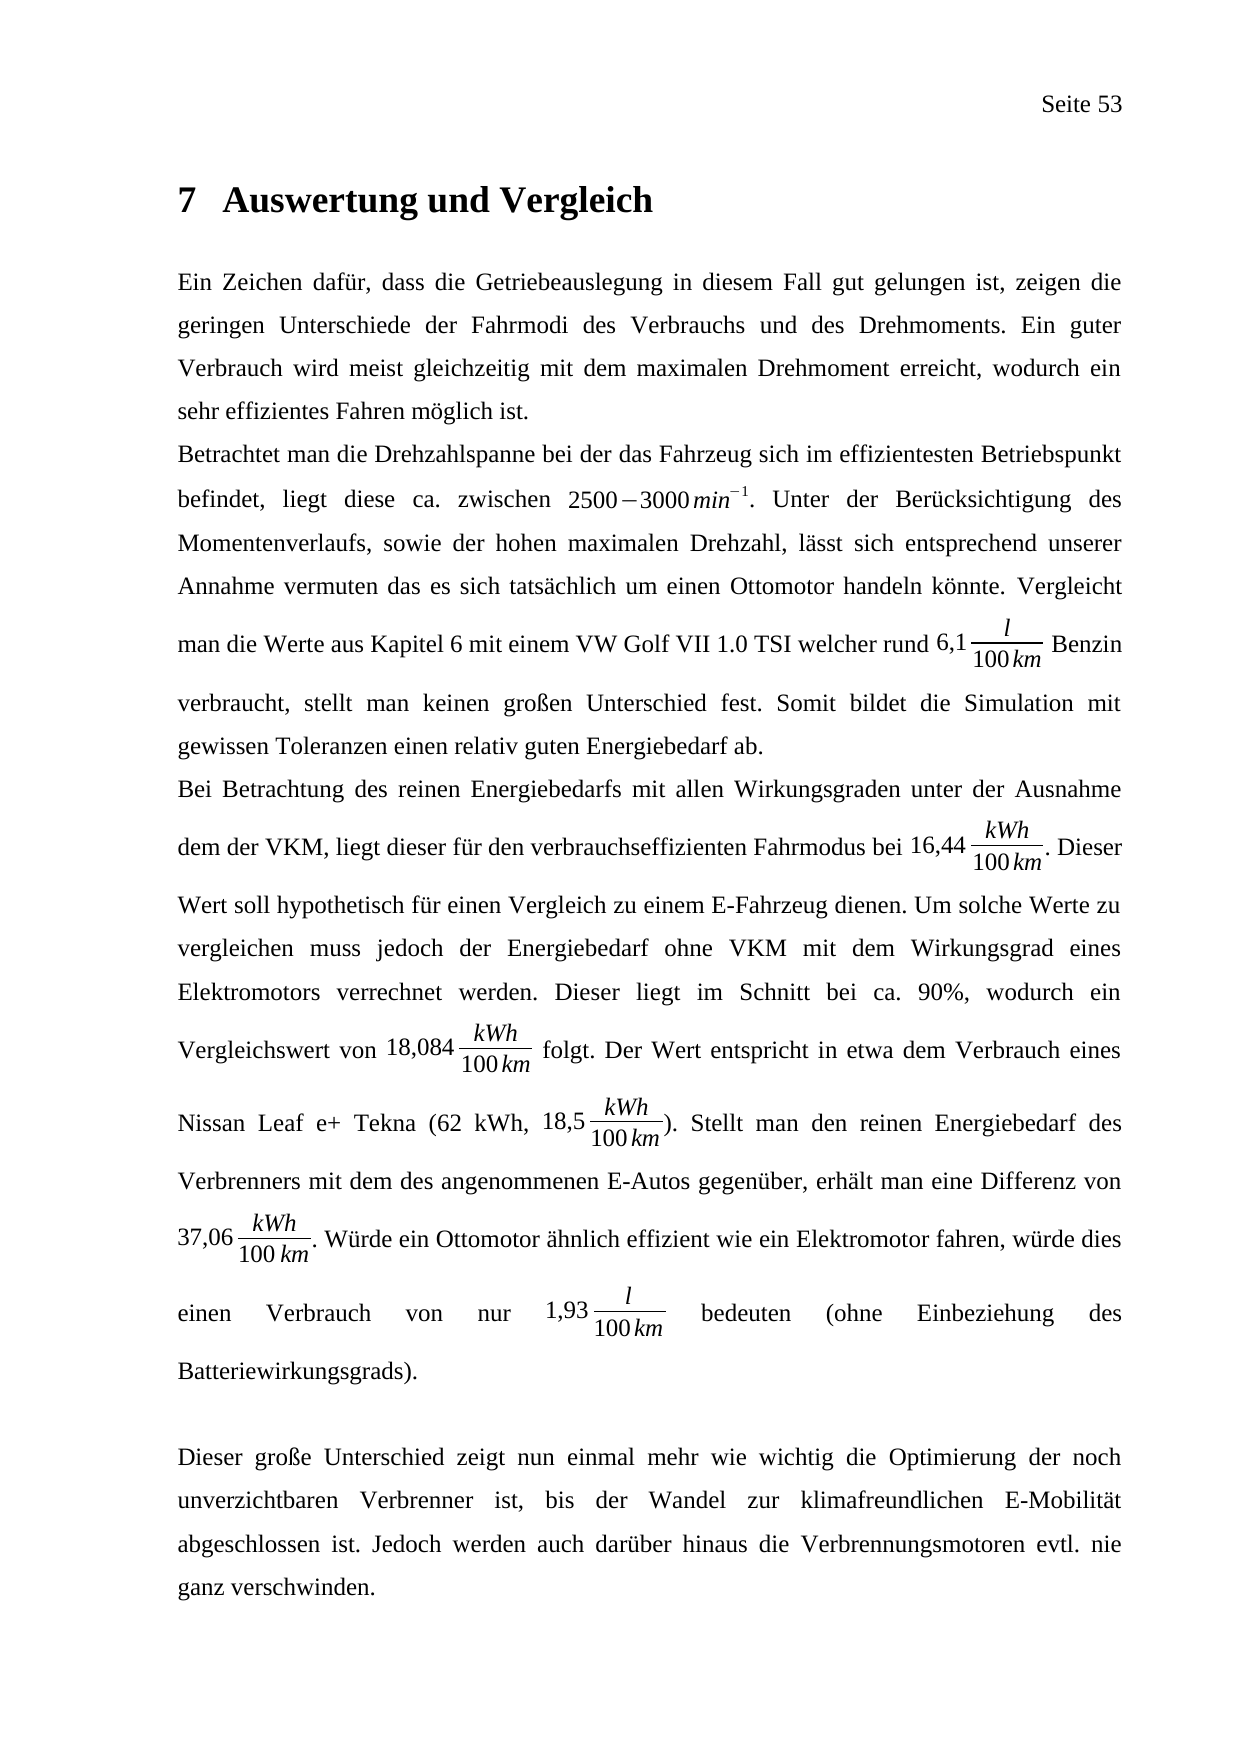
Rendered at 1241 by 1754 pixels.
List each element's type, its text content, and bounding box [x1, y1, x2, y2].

text Betrachtet man die Drehzahlspanne bei der das Fahrzeug sich im effizientesten Betriebspunkt befindet, liegt diese ca. zwischen . Unter der Berücksichtigung des Momentenverlaufs, sowie der hohen maximalen Drehzahl, lässt sich entsprechend unserer Annahme vermuten das es sich tatsächlich um einen Ottomotor handeln könnte. Vergleicht man die Werte aus Kapitel 6 mit einem VW Golf VII 1.0 TSI welcher rund Benzin verbraucht, stellt man keinen großen Unterschied fest. Somit bildet die Simulation mit gewissen Toleranzen einen relativ guten Energiebedarf ab. [177, 439, 1122, 759]
subtitle Auswertung und Vergleich [177, 177, 1122, 220]
text Ein Zeichen dafür, dass die Getriebeauslegung in diesem Fall gut gelungen ist, zeigen die geringen Unterschiede der Fahrmodi des Verbrauchs und des Drehmoments. Ein guter Verbrauch wird meist gleichzeitig mit dem maximalen Drehmoment erreicht, wodurch ein sehr effizientes Fahren möglich ist. [177, 267, 1122, 425]
text Bei Betrachtung des reinen Energiebedarfs mit allen Wirkungsgraden unter der Ausnahme dem der VKM, liegt dieser für den verbrauchseffizienten Fahrmodus bei . Dieser Wert soll hypothetisch für einen Vergleich zu einem E-Fahrzeug dienen. Um solche Werte zu vergleichen muss jedoch der Energiebedarf ohne VKM mit dem Wirkungsgrad eines Elektromotors verrechnet werden. Dieser liegt im Schnitt bei ca. 90%, wodurch ein Vergleichswert von folgt. Der Wert entspricht in etwa dem Verbrauch eines Nissan Leaf e+ Tekna (62 kWh, ). Stellt man den reinen Energiebedarf des Verbrenners mit dem des angenommenen E-Autos gegenüber, erhält man eine Differenz von . Würde ein Ottomotor ähnlich effizient wie ein Elektromotor fahren, würde dies einen Verbrauch von nur bedeuten (ohne Einbeziehung des Batteriewirkungsgrads). [177, 774, 1122, 1385]
text Dieser große Unterschied zeigt nun einmal mehr wie wichtig die Optimierung der noch unverzichtbaren Verbrenner ist, bis der Wandel zur klimafreundlichen E-Mobilität abgeschlossen ist. Jedoch werden auch darüber hinaus die Verbrennungsmotoren evtl. nie ganz verschwinden. [177, 1442, 1122, 1601]
